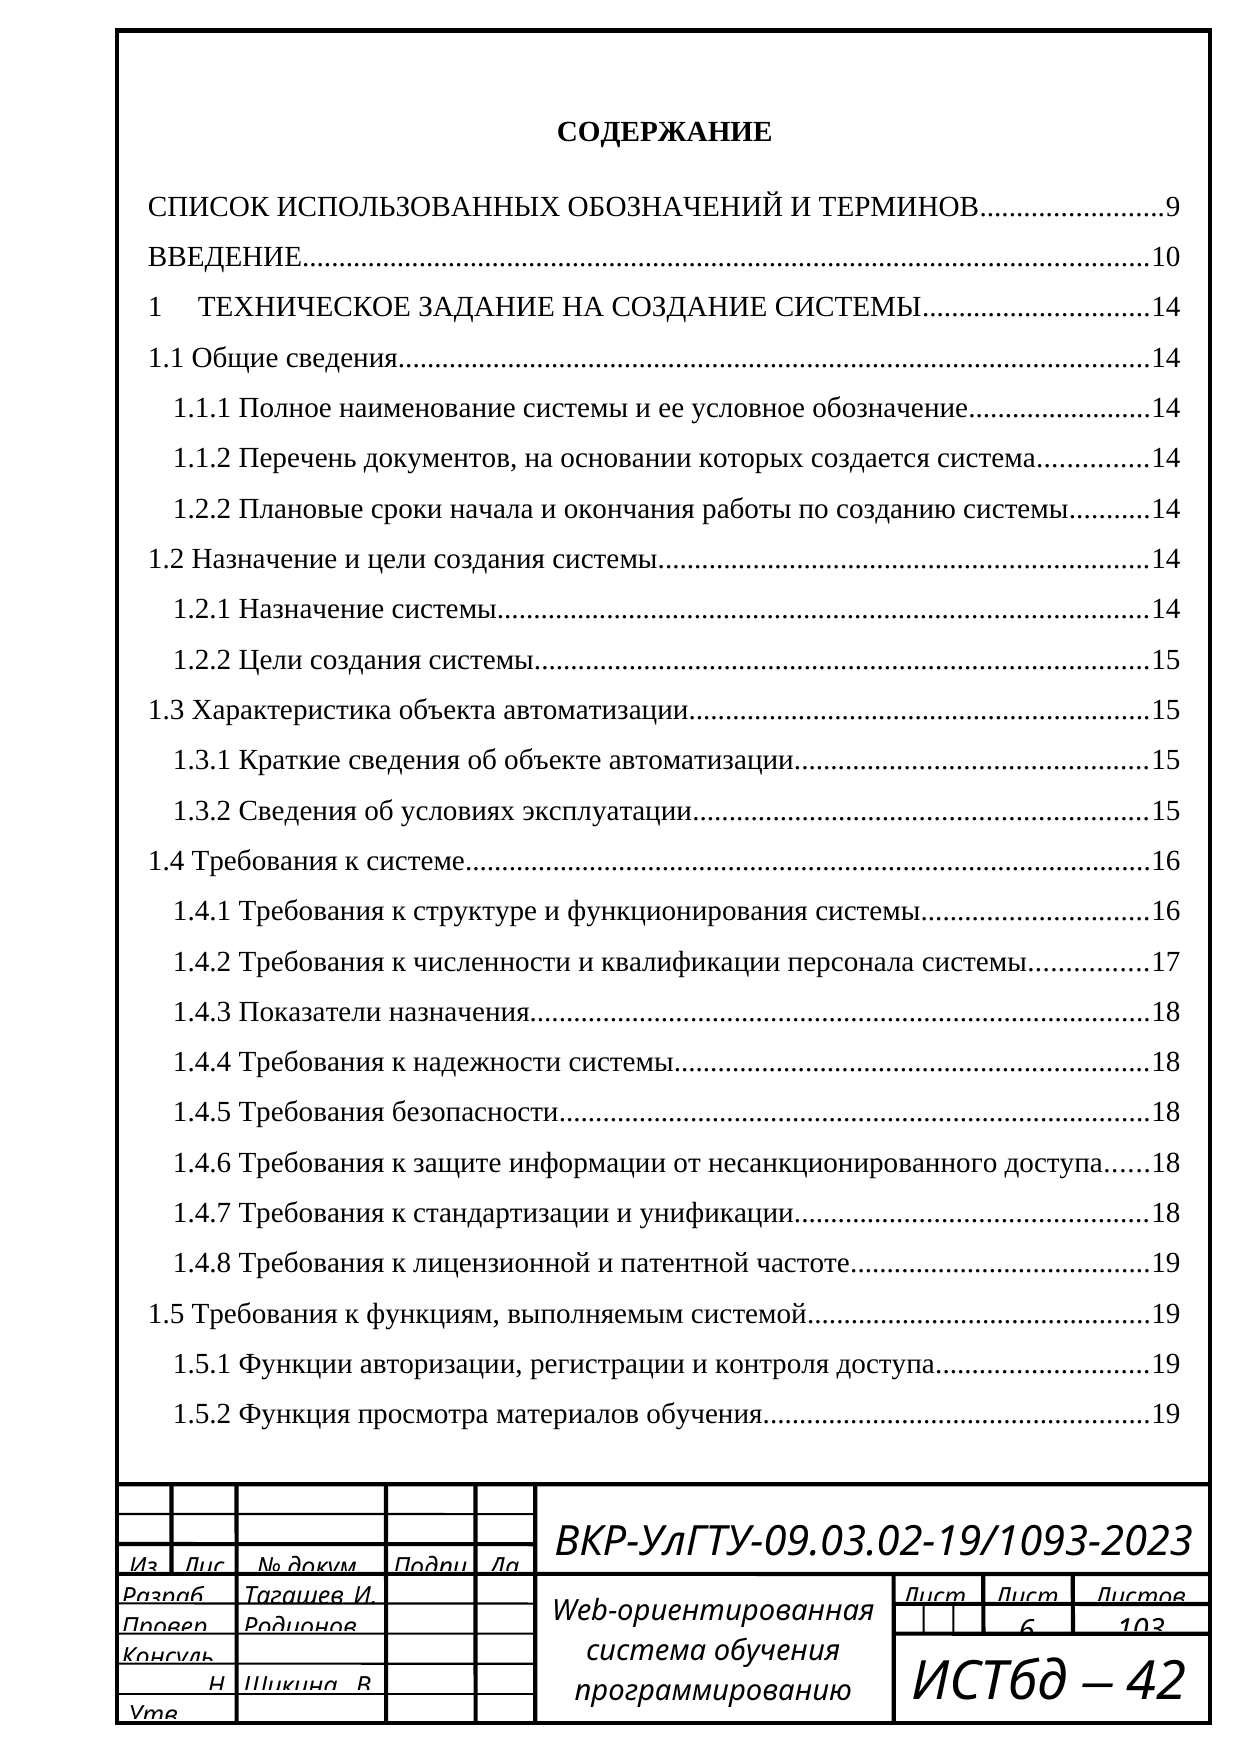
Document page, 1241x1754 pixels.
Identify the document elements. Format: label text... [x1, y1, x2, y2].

text 1.4.3 Показатели назначения 18 [173, 994, 1181, 1027]
text 1.3.1 Краткие сведения об объекте автоматизации 15 [173, 742, 1181, 776]
text 1.4 Требования к системе 16 [148, 843, 1181, 877]
text 1.4.1 Требования к структуре и функционирования системы 16 [173, 893, 1181, 927]
text Содержание [148, 114, 1181, 147]
text 1.1 Общие сведения 14 [148, 340, 1181, 373]
text ВВЕДЕНИЕ 10 [148, 239, 1181, 273]
text 1.3.2 Сведения об условиях эксплуатации 15 [173, 793, 1181, 826]
text 1.4.5 Требования безопасности 18 [173, 1094, 1181, 1128]
text 1.2.2 Цели создания системы 15 [173, 642, 1181, 675]
text 1.1.1 Полное наименование системы и ее условное обозначение 14 [173, 390, 1181, 424]
text 1.2 Назначение и цели создания системы 14 [148, 541, 1181, 575]
text 1.4.8 Требования к лицензионной и патентной частоте 19 [173, 1246, 1181, 1279]
text СПИСОК ИСПОЛЬЗОВАННЫХ ОБОЗНАЧЕНИЙ И ТЕРМИНОВ 9 [148, 189, 1181, 222]
text 1.2.2 Плановые сроки начала и окончания работы по созданию системы 14 [173, 491, 1181, 524]
text 1.5.2 Функция просмотра материалов обучения 19 [173, 1396, 1181, 1430]
text 1.4.4 Требования к надежности системы 18 [173, 1044, 1181, 1078]
text 1.2.1 Назначение системы 14 [173, 591, 1181, 625]
text 1.1.2 Перечень документов, на основании которых создается система 14 [173, 441, 1181, 474]
text 1.4.2 Требования к численности и квалификации персонала системы 17 [173, 944, 1181, 977]
text 1 ТЕХНИЧЕСКОЕ ЗАДАНИЕ НА СОЗДАНИЕ СИСТЕМЫ 14 [148, 289, 1181, 323]
text 1.5.1 Функции авторизации, регистрации и контроля доступа 19 [173, 1346, 1181, 1380]
text 1.3 Характеристика объекта автоматизации 15 [148, 692, 1181, 726]
text 1.4.7 Требования к стандартизации и унификации 18 [173, 1195, 1181, 1229]
text 1.5 Требования к функциям, выполняемым системой 19 [148, 1296, 1181, 1329]
text 1.4.6 Требования к защите информации от несанкционированного доступа 18 [173, 1145, 1181, 1178]
